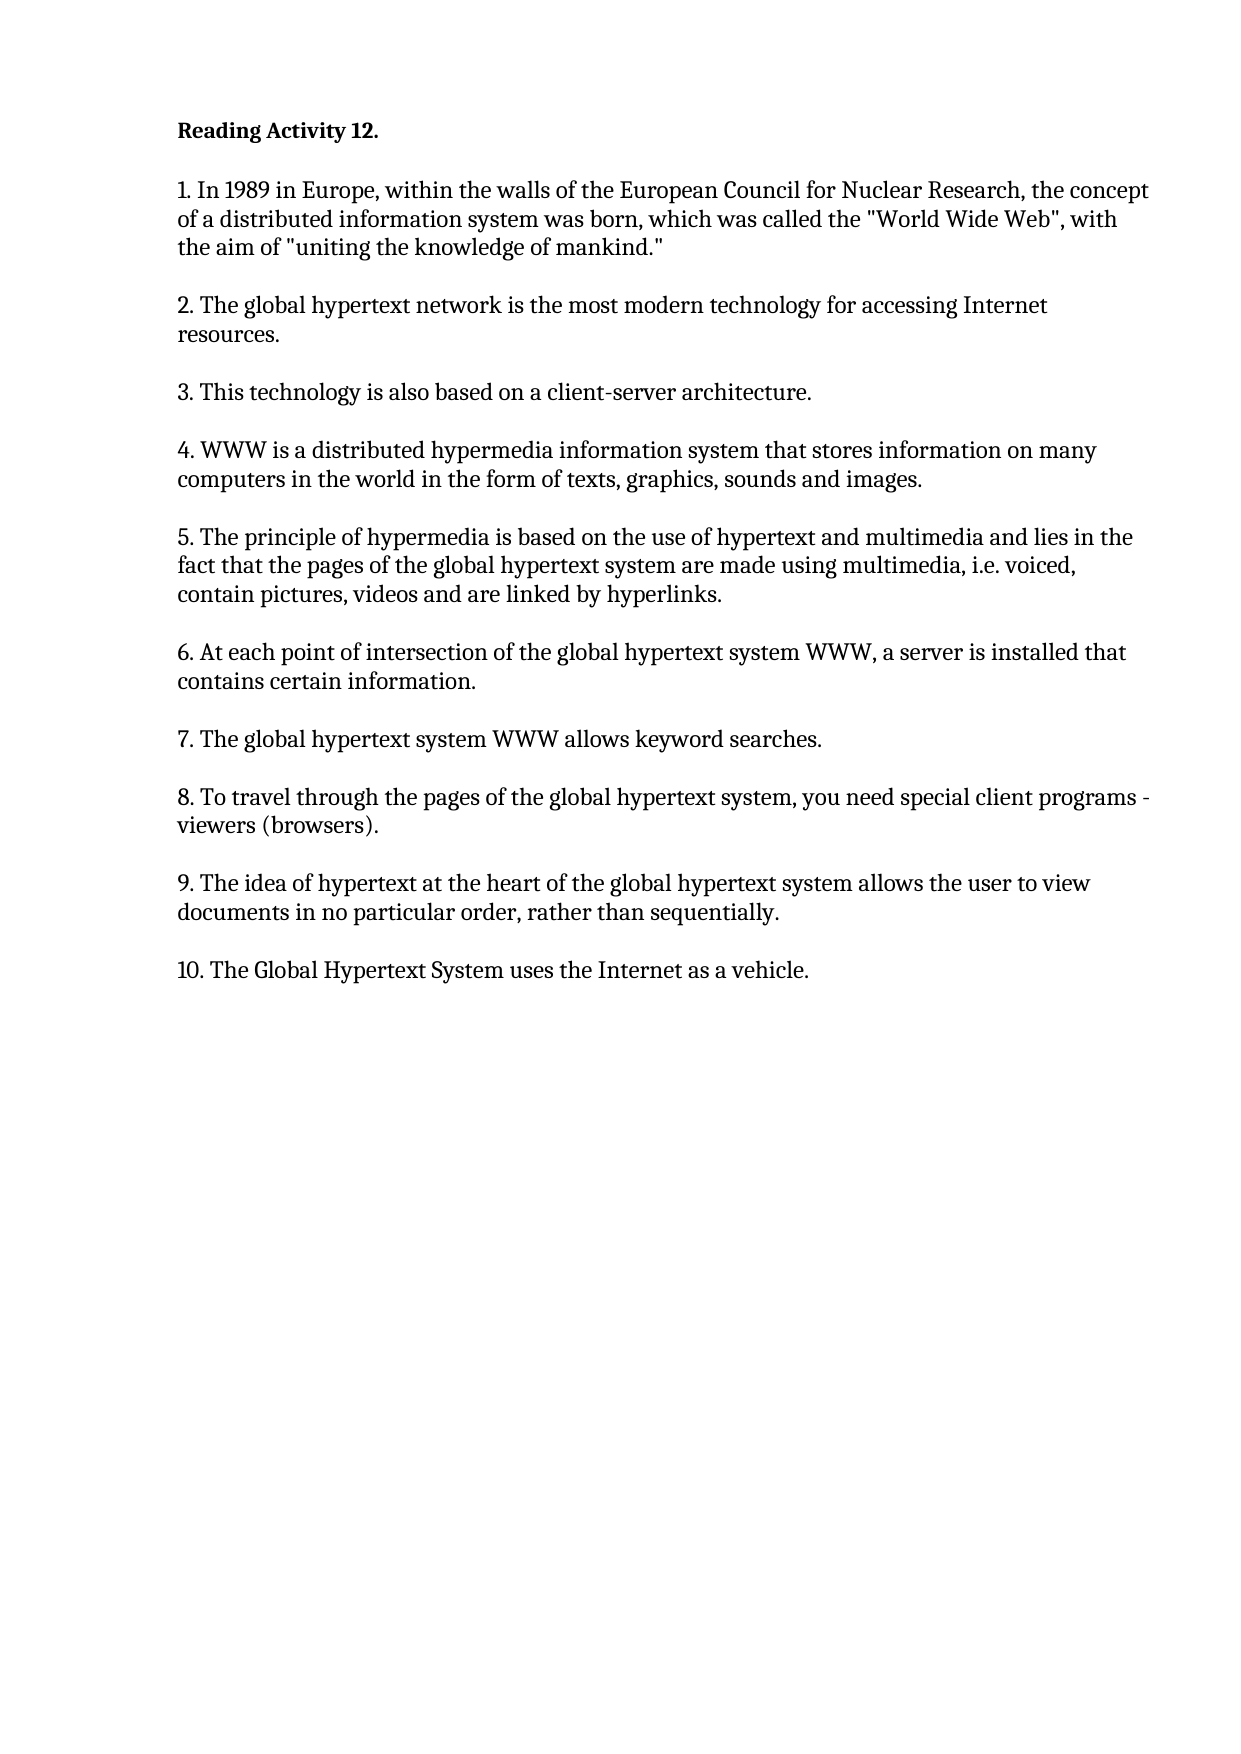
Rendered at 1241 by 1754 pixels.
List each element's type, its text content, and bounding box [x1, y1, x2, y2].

text 8. To travel through the pages of the global hypertext system, you need special client programs - viewers (browsers). [177, 782, 1152, 840]
text 2. The global hypertext network is the most modern technology for accessing Internet resources. [177, 291, 1152, 349]
text Reading Activity 12. [177, 118, 1152, 144]
text 5. The principle of hypermedia is based on the use of hypertext and multimedia and lies in the fact that the pages of the global hypertext system are made using multimedia, i.e. voiced, contain pictures, videos and are linked by hyperlinks. [177, 522, 1152, 609]
text 3. This technology is also based on a client-server architecture. [177, 378, 1152, 407]
text 6. At each point of intersection of the global hypertext system WWW, a server is installed that contains certain information. [177, 638, 1152, 695]
text 4. WWW is a distributed hypermedia information system that stores information on many computers in the world in the form of texts, graphics, sounds and images. [177, 436, 1152, 493]
text 9. The idea of ​​hypertext at the heart of the global hypertext system allows the user to view documents in no particular order, rather than sequentially. [177, 869, 1152, 927]
text 10. The Global Hypertext System uses the Internet as a vehicle. [177, 956, 1152, 984]
text 1. In 1989 in Europe, within the walls of the European Council for Nuclear Research, the concept of a distributed information system was born, which was called the "World Wide Web", with the aim of "uniting the knowledge of mankind." [177, 176, 1152, 262]
text 7. The global hypertext system WWW allows keyword searches. [177, 724, 1152, 753]
